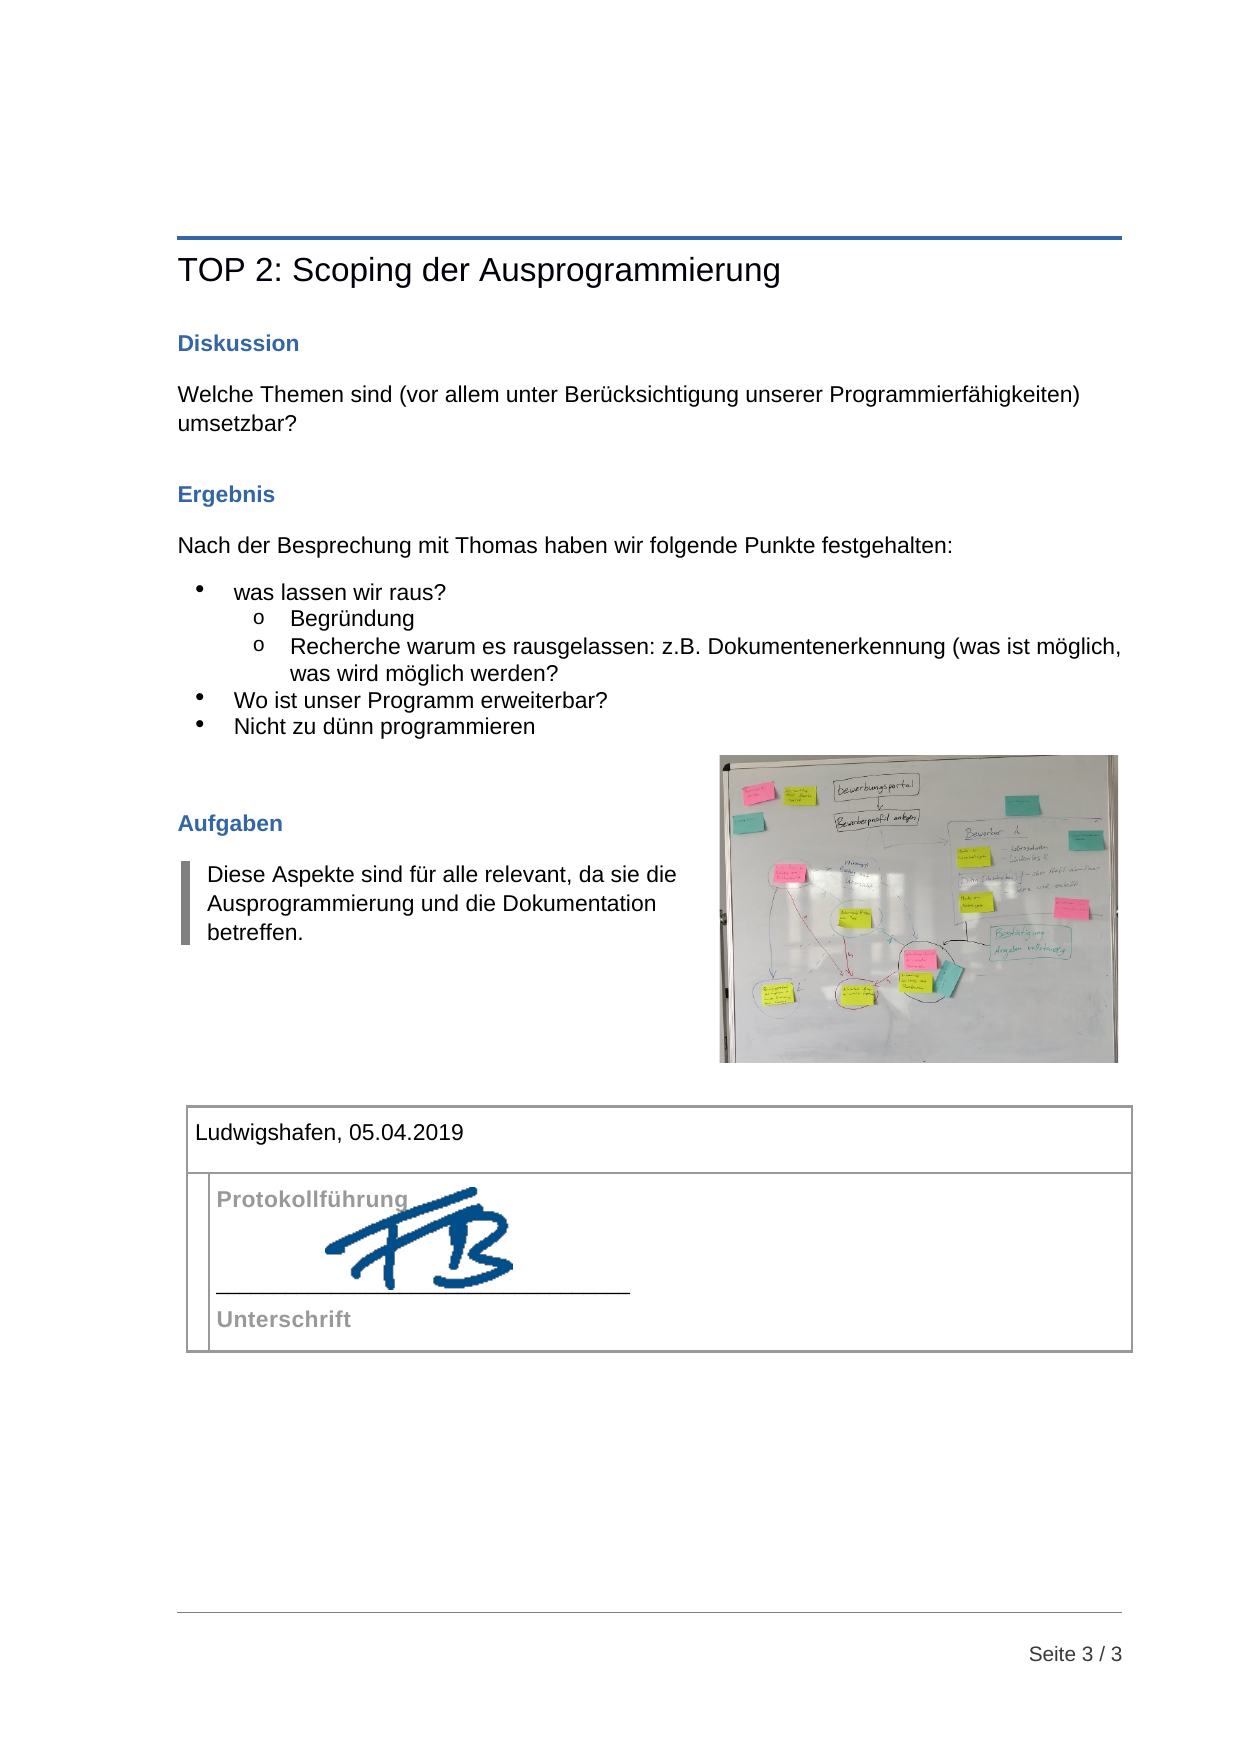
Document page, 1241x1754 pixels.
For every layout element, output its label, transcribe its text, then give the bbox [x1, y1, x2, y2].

table_cell [188, 1174, 208, 1350]
list Recherche warum es rausgelassen: z.B. Dokumentenerkennung (was ist möglich, was wird möglich werden? [252, 632, 1122, 687]
subtitle TOP 2: Scoping der Ausprogrammierung [177, 240, 1122, 289]
subtitle Diskussion [177, 330, 1122, 356]
list Wo ist unser Programm erweiterbar? [196, 687, 1122, 713]
table_cell Protokollführung Unterschrift [210, 1174, 1131, 1350]
picture [325, 1187, 513, 1290]
list was lassen wir raus? [196, 578, 1122, 605]
text Nach der Besprechung mit Thomas haben wir folgende Punkte festgehalten: [177, 532, 1122, 558]
picture [718, 755, 1118, 1061]
list Begründung [252, 605, 1122, 632]
text Diese Aspekte sind für alle relevant, da sie die Ausprogrammierung und die Dokumentation betreffen. [190, 861, 718, 945]
subtitle Ergebnis [177, 481, 1122, 507]
table_header Ludwigshafen, 05.04.2019 [188, 1108, 1131, 1172]
list Nicht zu dünn programmieren [196, 713, 1122, 739]
subtitle Aufgaben [177, 809, 718, 836]
text Welche Themen sind (vor allem unter Berücksichtigung unserer Programmierfähigkeiten) umsetzbar? [177, 381, 1122, 437]
